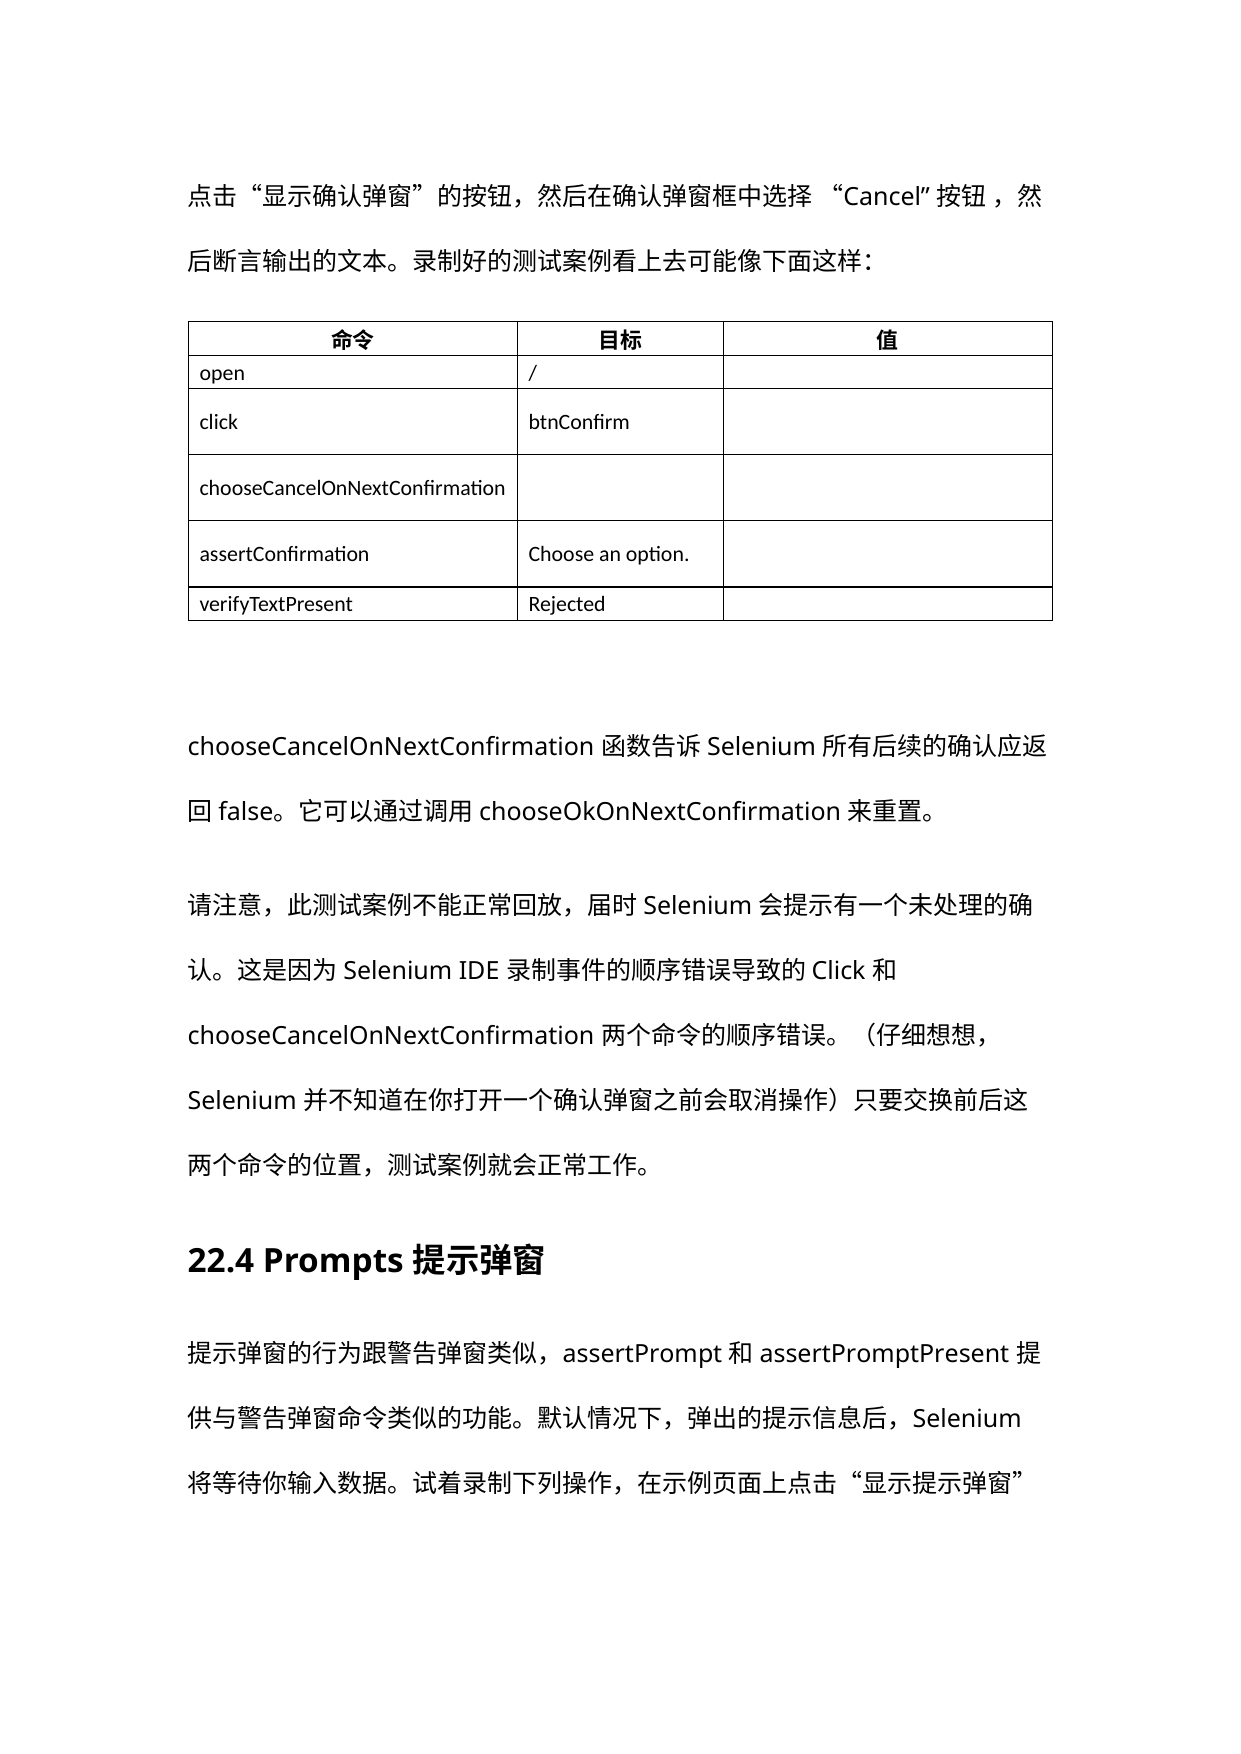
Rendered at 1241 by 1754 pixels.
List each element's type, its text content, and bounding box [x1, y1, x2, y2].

table_cell [724, 521, 1052, 586]
table_header 命令 [189, 322, 517, 355]
table_cell open [189, 356, 517, 388]
text chooseCancelOnNextConfirmation 函数告诉 Selenium 所有后续的确认应返回 false。它可以通过调用 chooseOkOnNextConfirmation 来重置。 [187, 712, 1053, 842]
table_cell btnConfirm [518, 389, 723, 454]
table_cell Rejected [518, 588, 723, 620]
table_cell assertConfirmation [189, 521, 517, 586]
table_cell / [518, 356, 723, 388]
table_cell [724, 588, 1052, 620]
subtitle 22.4 Prompts 提示弹窗 [187, 1225, 1053, 1290]
text 请注意，此测试案例不能正常回放，届时 Selenium 会提示有一个未处理的确认。这是因为 Selenium IDE 录制事件的顺序错误导致的 Click 和 chooseCancelOnNextConfirmation 两个命令的顺序错误。（仔细想想，Selenium 并不知道在你打开一个确认弹窗之前会取消操作）只要交换前后这两个命令的位置，测试案例就会正常工作。 [187, 871, 1053, 1196]
table_header 值 [724, 322, 1052, 355]
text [187, 162, 1053, 292]
table_cell chooseCancelOnNextConfirmation [189, 455, 517, 520]
table_cell Choose an option. [518, 521, 723, 586]
table_cell verifyTextPresent [189, 588, 517, 620]
table_cell [518, 455, 723, 520]
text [187, 1319, 1053, 1514]
table_cell click [189, 389, 517, 454]
table_cell [724, 356, 1052, 388]
table_cell [724, 389, 1052, 454]
table_header 目标 [518, 322, 723, 355]
table_cell [724, 455, 1052, 520]
